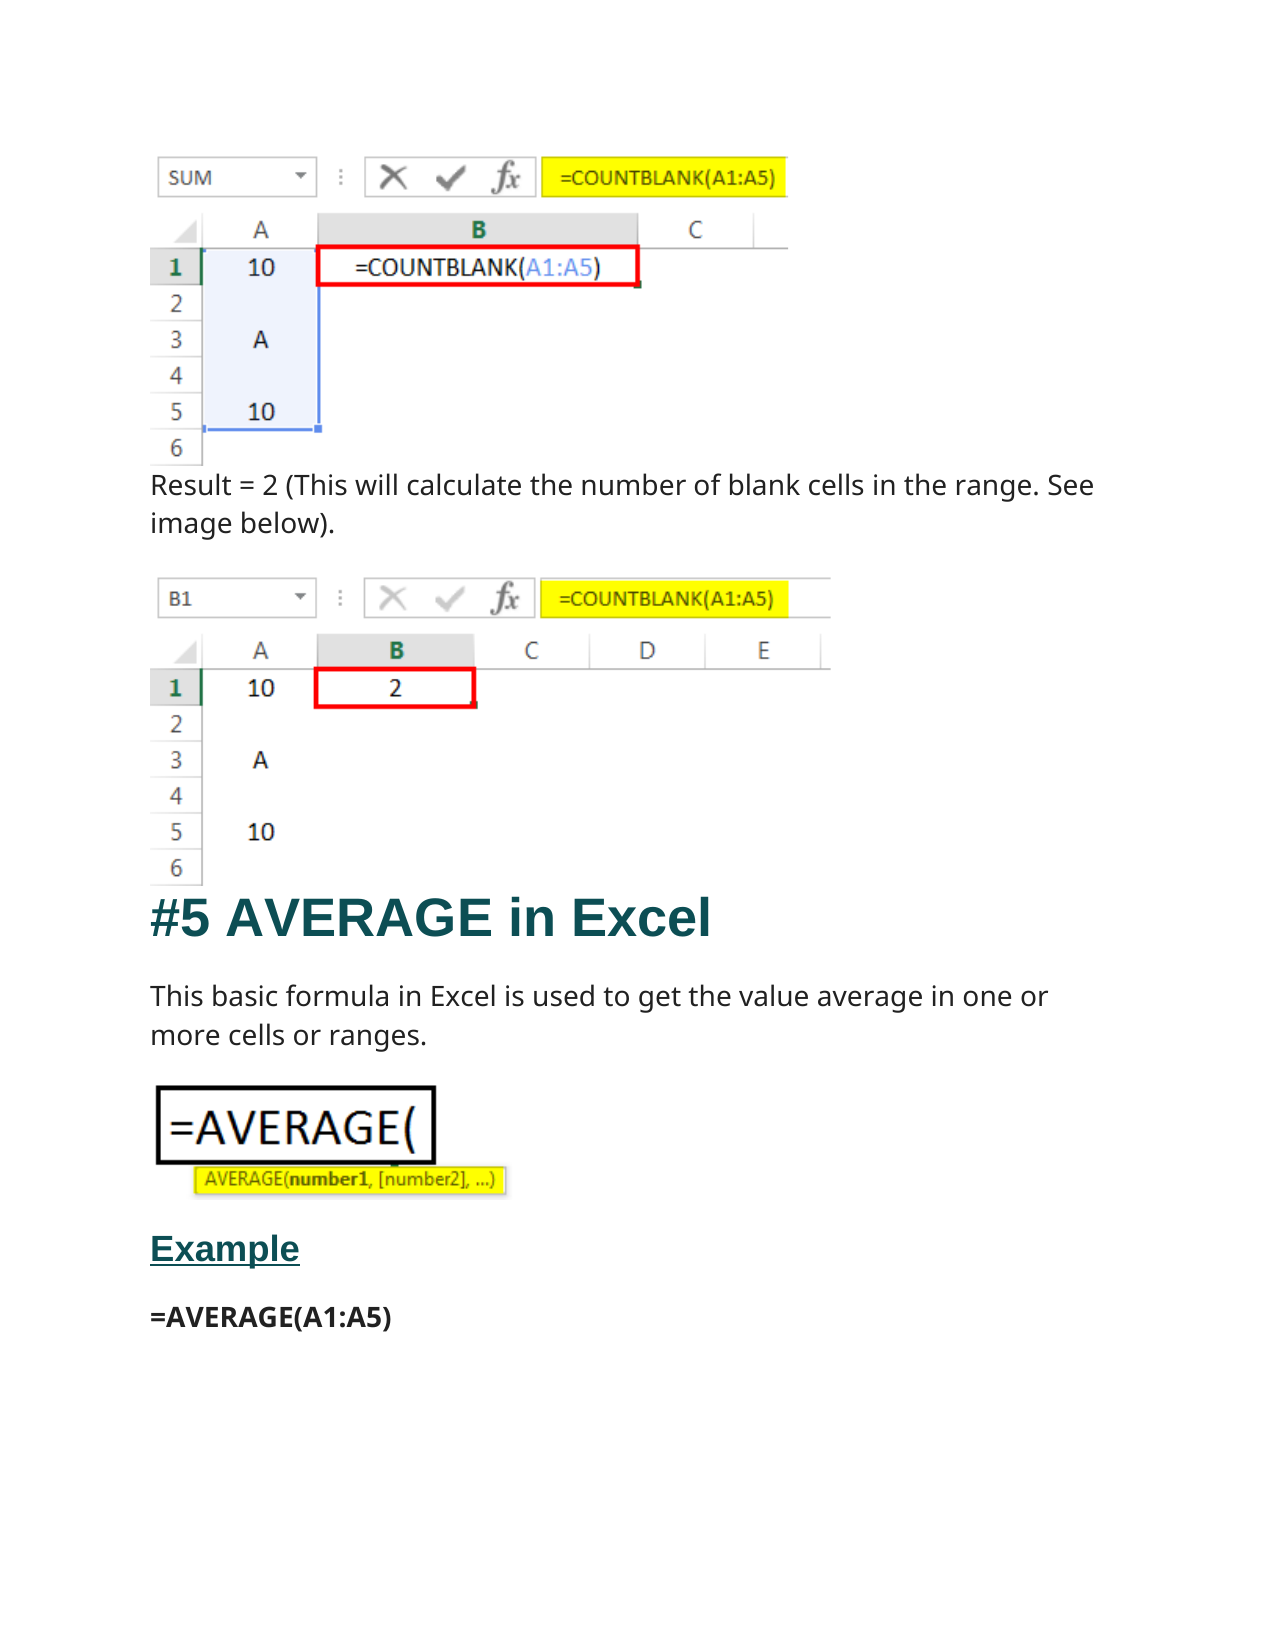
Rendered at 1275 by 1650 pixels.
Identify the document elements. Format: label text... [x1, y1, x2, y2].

picture [150, 1081, 513, 1200]
text Example [150, 1227, 1125, 1269]
text =AVERAGE(A1:A5) [150, 1298, 1125, 1336]
text This basic formula in Excel is used to get the value average in one or more cells or ranges. [150, 977, 1125, 1053]
picture [150, 570, 831, 886]
text Result = 2 (This will calculate the number of blank cells in the range. See image below). [150, 466, 1125, 542]
picture [150, 150, 789, 466]
text #5 AVERAGE in Excel [150, 886, 1125, 948]
